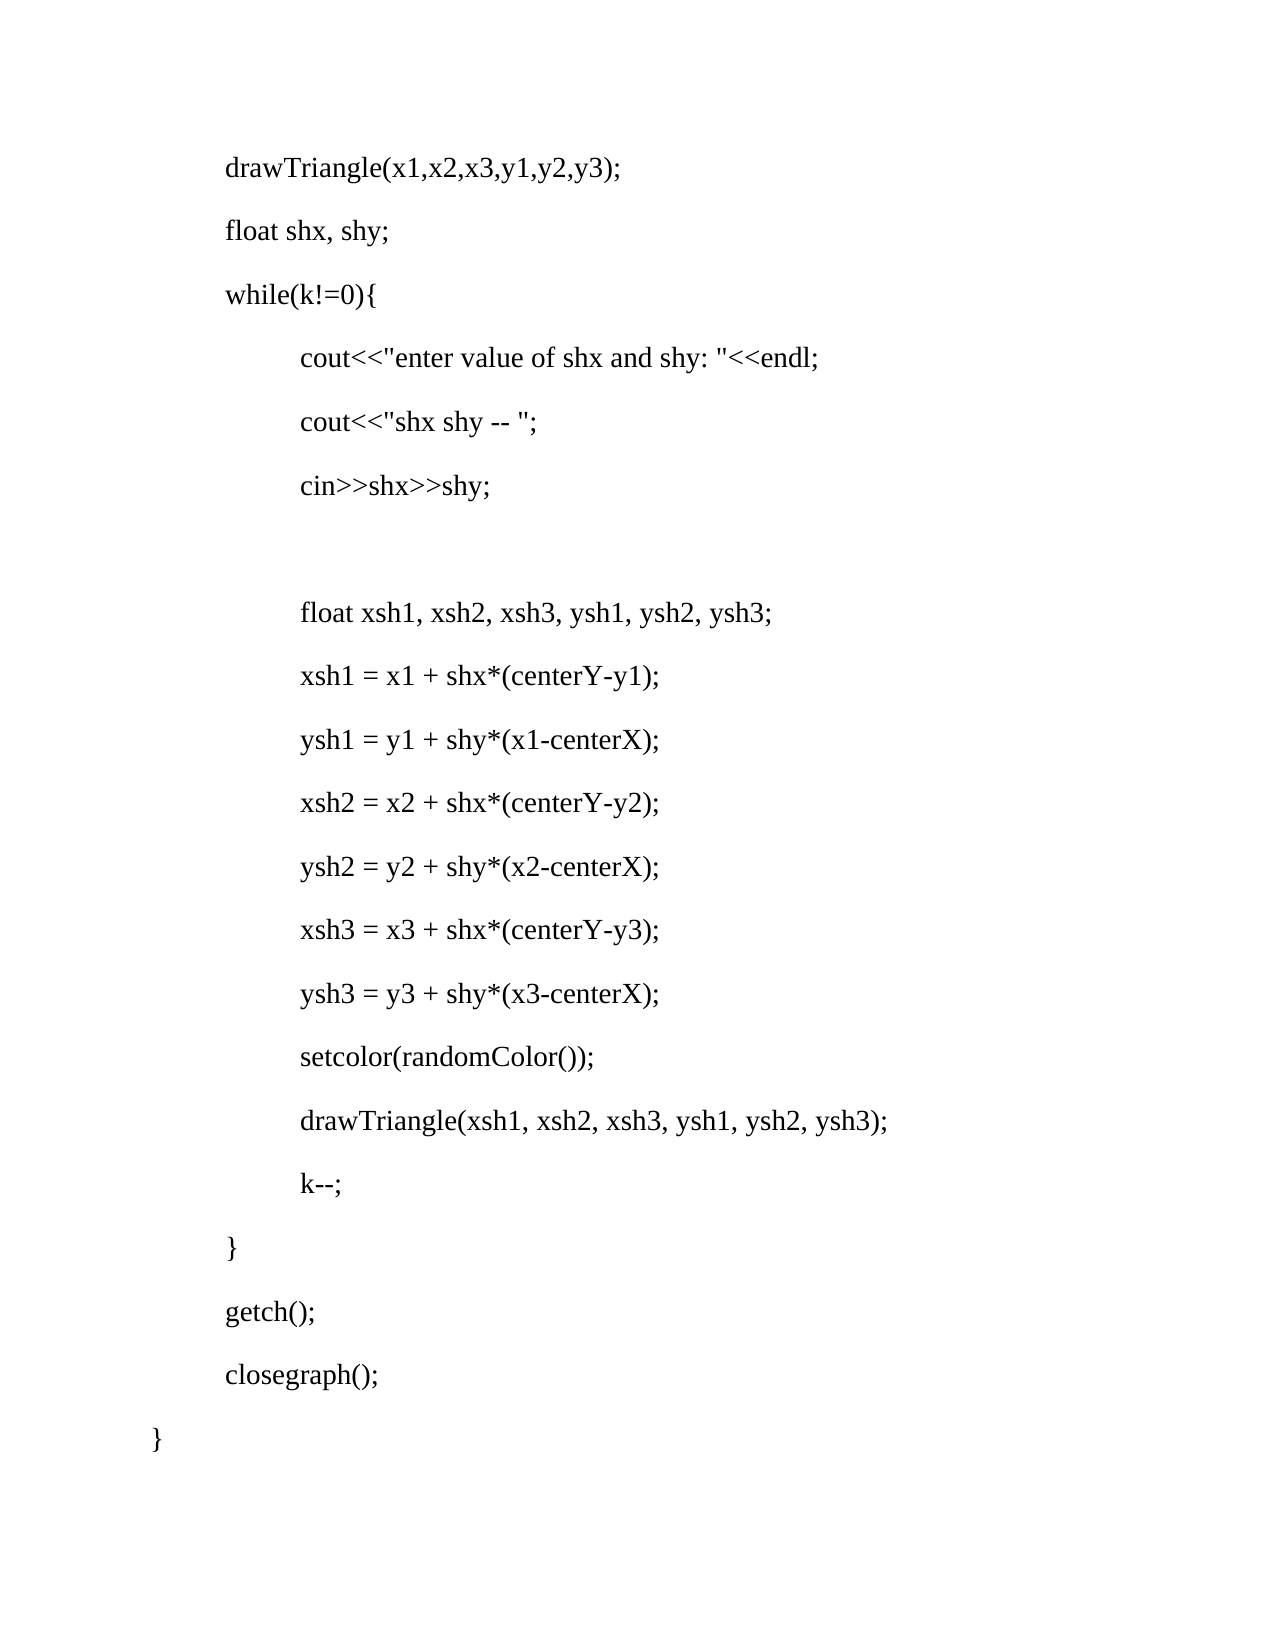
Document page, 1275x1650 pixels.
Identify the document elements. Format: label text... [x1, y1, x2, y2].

text getch(); [150, 1294, 1125, 1327]
text ysh2 = y2 + shy*(x2-centerX); [150, 849, 1125, 882]
text xsh1 = x1 + shx*(centerY-y1); [150, 658, 1125, 692]
text closegraph(); [150, 1357, 1125, 1391]
text setcolor(randomColor()); [150, 1039, 1125, 1073]
text ysh3 = y3 + shy*(x3-centerX); [150, 976, 1125, 1009]
text float shx, shy; [150, 213, 1125, 247]
text xsh3 = x3 + shx*(centerY-y3); [150, 912, 1125, 946]
text cout<<"enter value of shx and shy: "<<endl; [150, 341, 1125, 374]
text k--; [150, 1167, 1125, 1200]
text while(k!=0){ [150, 277, 1125, 311]
text drawTriangle(xsh1, xsh2, xsh3, ysh1, ysh2, ysh3); [150, 1103, 1125, 1137]
text cin>>shx>>shy; [150, 468, 1125, 501]
text cout<<"shx shy -- "; [150, 404, 1125, 438]
text ysh1 = y1 + shy*(x1-centerX); [150, 722, 1125, 755]
text drawTriangle(x1,x2,x3,y1,y2,y3); [150, 150, 1125, 183]
text } [150, 1230, 1125, 1264]
text xsh2 = x2 + shx*(centerY-y2); [150, 785, 1125, 819]
text } [150, 1421, 1125, 1454]
text float xsh1, xsh2, xsh3, ysh1, ysh2, ysh3; [150, 595, 1125, 628]
